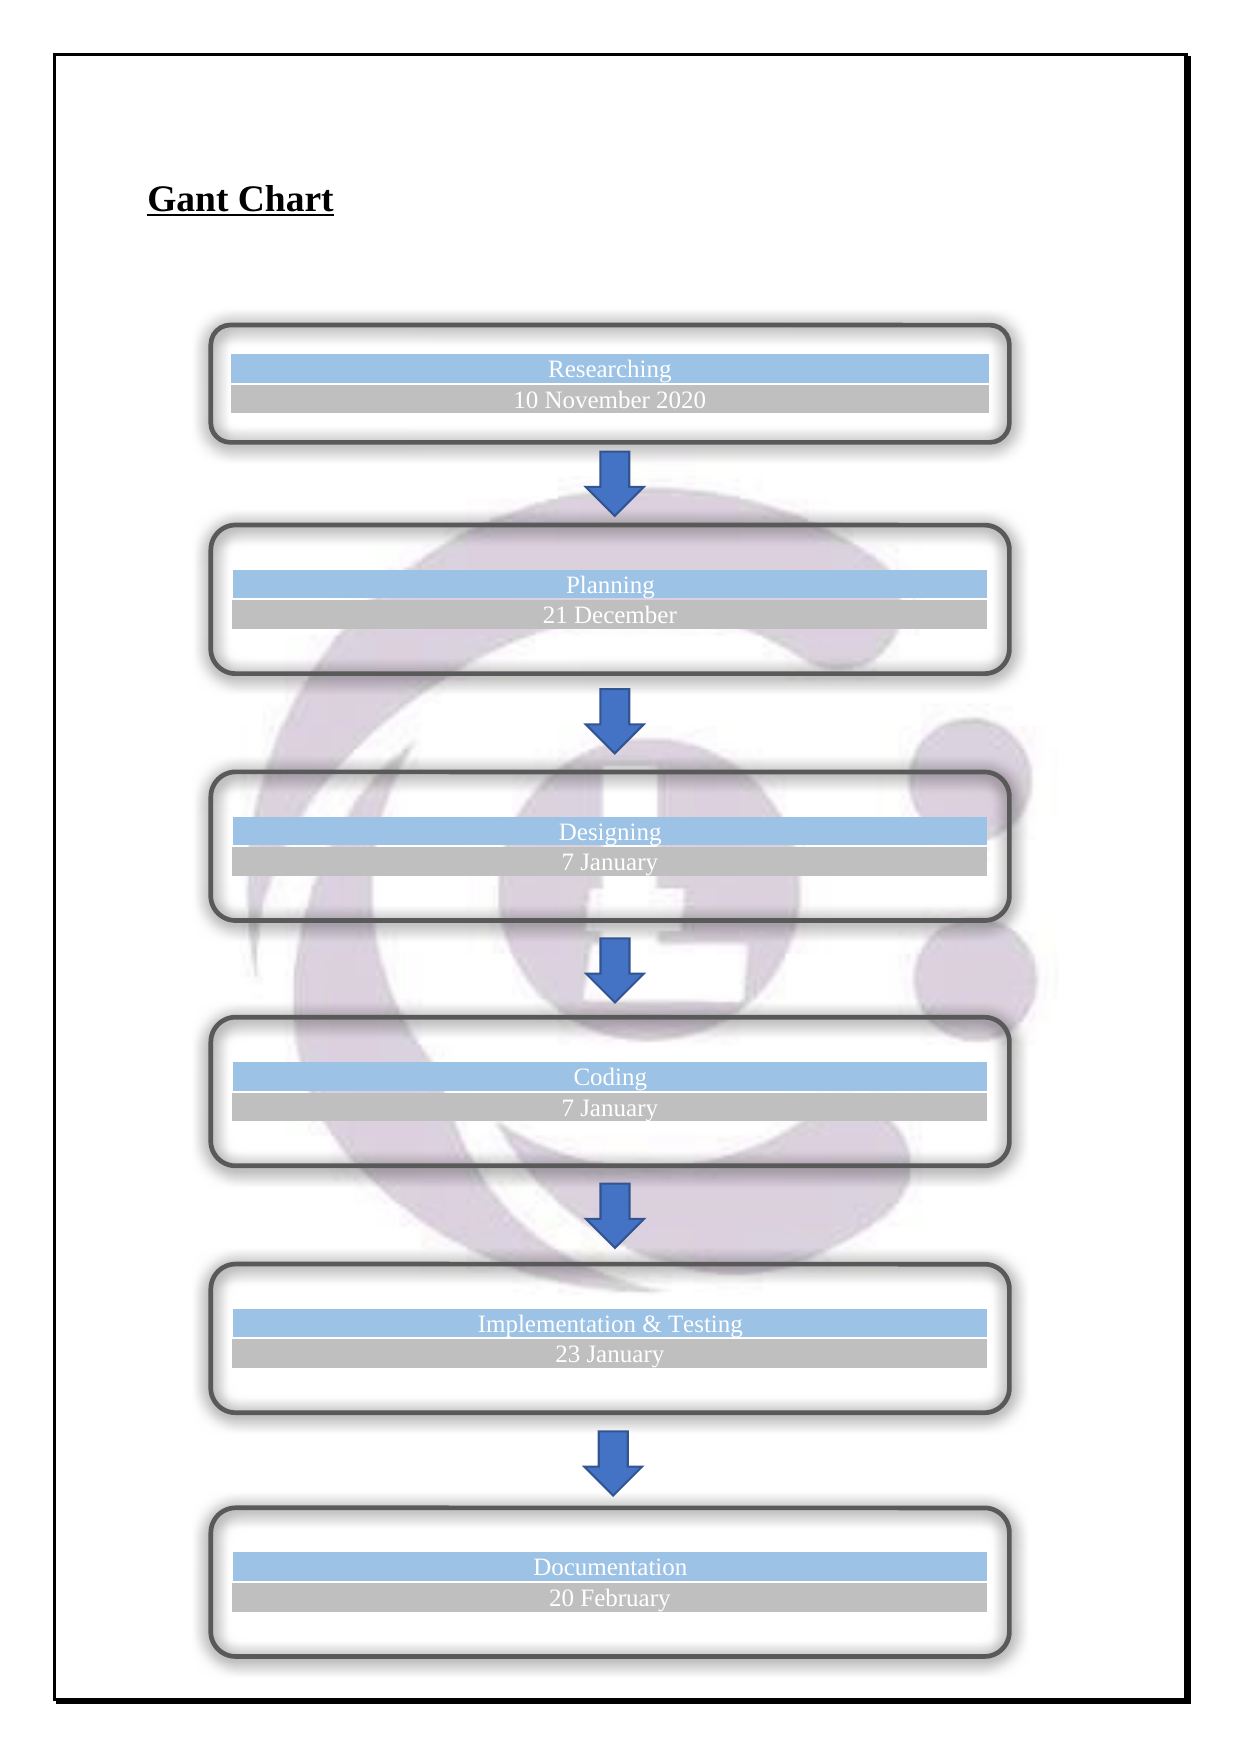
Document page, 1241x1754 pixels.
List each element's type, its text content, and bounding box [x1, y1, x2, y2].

text Gant Chart [147, 177, 1078, 220]
picture [214, 1267, 1007, 1344]
picture [214, 409, 1007, 440]
picture [150, 409, 1090, 1344]
